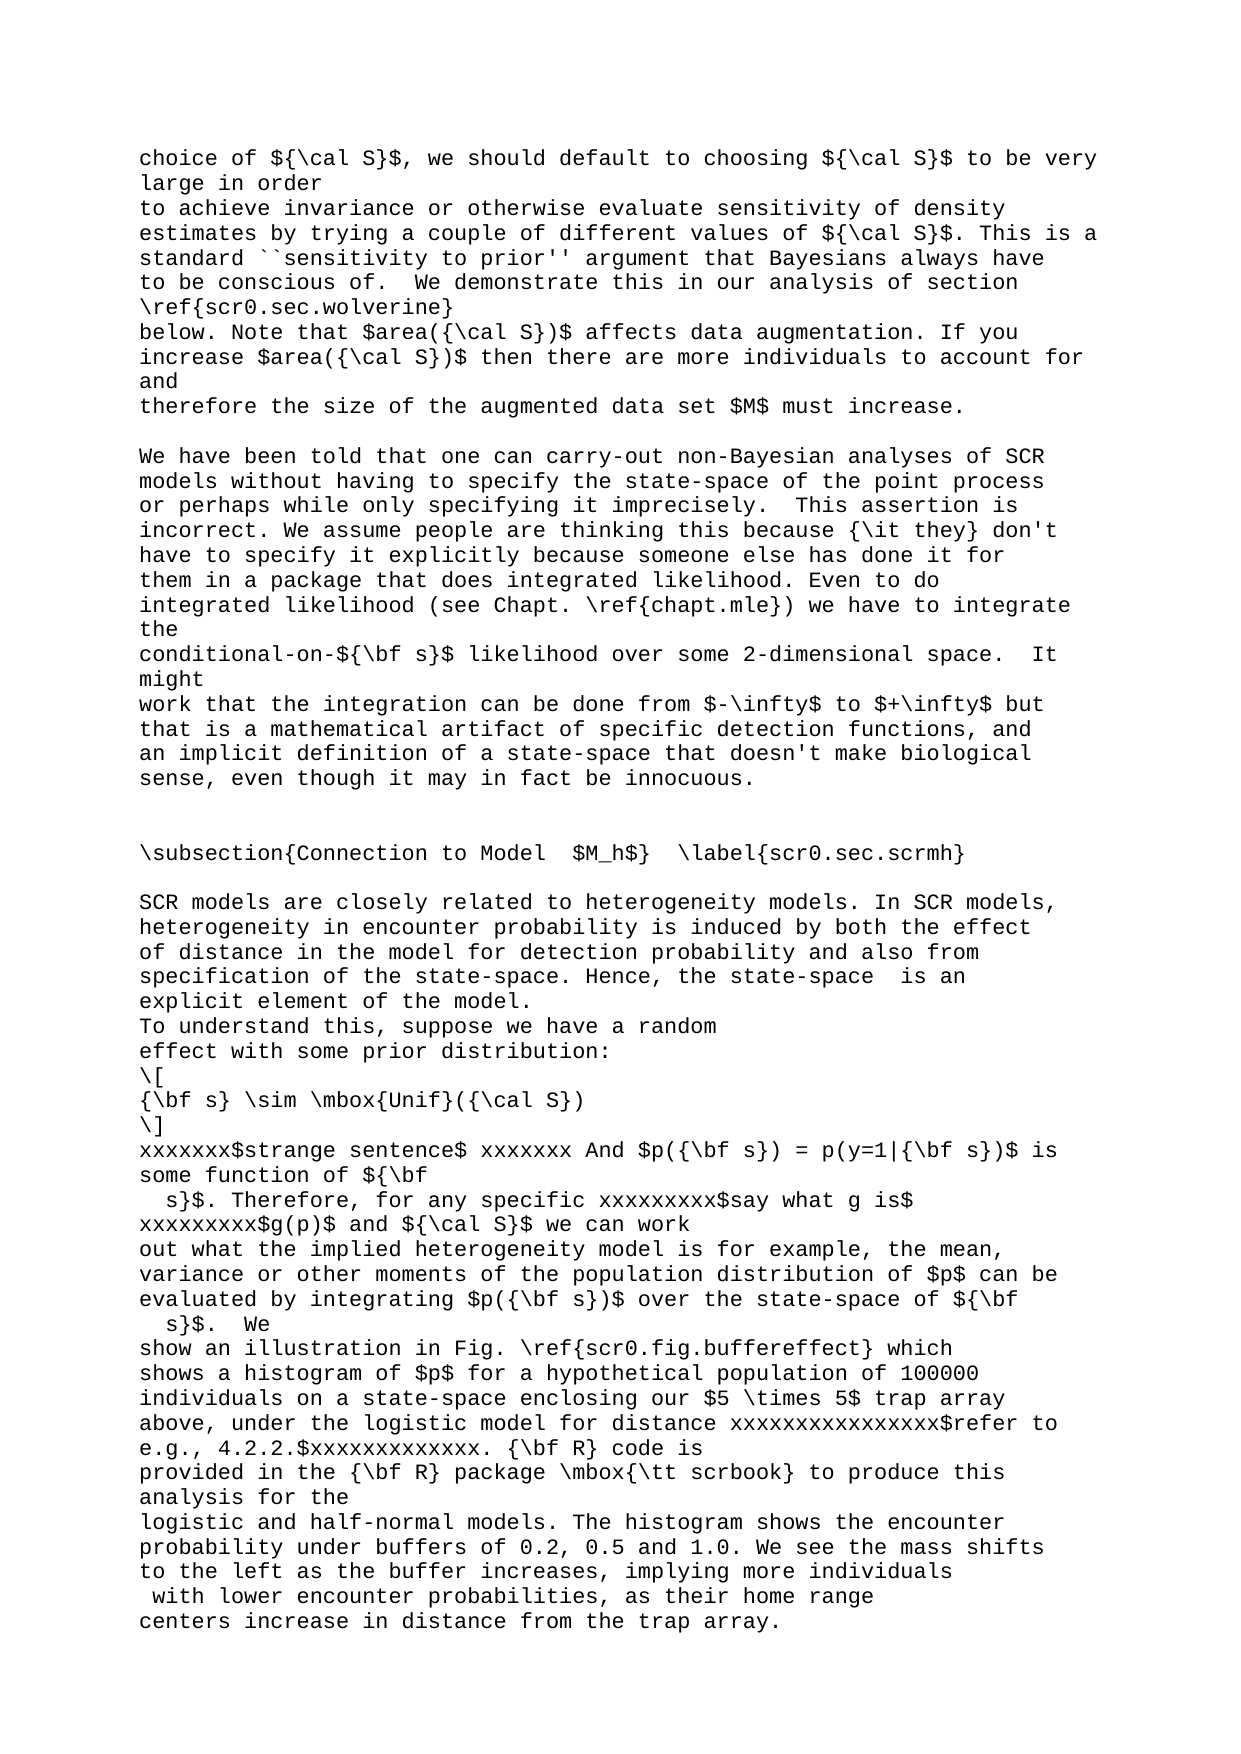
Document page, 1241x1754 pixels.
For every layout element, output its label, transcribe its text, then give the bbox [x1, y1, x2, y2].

text increase $area({\cal S})$ then there are more individuals to account for and [139, 346, 1101, 396]
text incorrect. We assume people are thinking this because {\it they} don't [139, 519, 1101, 544]
text estimates by trying a couple of different values of ${\cal S}$. This is a [139, 222, 1101, 247]
text \[ [139, 1065, 1101, 1090]
text \ref{scr0.sec.wolverine} [139, 296, 1101, 321]
text choice of ${\cal S}$, we should default to choosing ${\cal S}$ to be very large in order [139, 148, 1101, 197]
text above, under the logistic model for distance xxxxxxxxxxxxxxxx$refer to e.g., 4.2.2.$xxxxxxxxxxxxx. {\bf R} code is [139, 1412, 1101, 1462]
text conditional-on-${\bf s}$ likelihood over some 2-dimensional space. It might [139, 643, 1101, 693]
text or perhaps while only specifying it imprecisely. This assertion is [139, 495, 1101, 519]
text SCR models are closely related to heterogeneity models. In SCR models, [139, 891, 1101, 916]
text variance or other moments of the population distribution of $p$ can be [139, 1263, 1101, 1288]
text logistic and half-normal models. The histogram shows the encounter [139, 1511, 1101, 1536]
text integrated likelihood (see Chapt. \ref{chapt.mle}) we have to integrate the [139, 594, 1101, 643]
text xxxxxxx$strange sentence$ xxxxxxx And $p({\bf s}) = p(y=1|{\bf s})$ is some function of ${\bf [139, 1139, 1101, 1189]
text To understand this, suppose we have a random [139, 1015, 1101, 1040]
text specification of the state-space. Hence, the state-space is an [139, 966, 1101, 991]
text to achieve invariance or otherwise evaluate sensitivity of density [139, 197, 1101, 222]
text that is a mathematical artifact of specific detection functions, and [139, 718, 1101, 743]
text therefore the size of the augmented data set $M$ must increase. [139, 396, 1101, 420]
text heterogeneity in encounter probability is induced by both the effect [139, 916, 1101, 941]
text out what the implied heterogeneity model is for example, the mean, [139, 1238, 1101, 1263]
text with lower encounter probabilities, as their home range [139, 1586, 1101, 1610]
text have to specify it explicitly because someone else has done it for [139, 544, 1101, 569]
text s}$. We [139, 1313, 1101, 1338]
text {\bf s} \sim \mbox{Unif}({\cal S}) [139, 1090, 1101, 1114]
text effect with some prior distribution: [139, 1040, 1101, 1065]
text an implicit definition of a state-space that doesn't make biological [139, 743, 1101, 767]
text of distance in the model for detection probability and also from [139, 941, 1101, 966]
text below. Note that $area({\cal S})$ affects data augmentation. If you [139, 321, 1101, 346]
text probability under buffers of 0.2, 0.5 and 1.0. We see the mass shifts [139, 1536, 1101, 1561]
text evaluated by integrating $p({\bf s})$ over the state-space of ${\bf [139, 1288, 1101, 1313]
text We have been told that one can carry-out non-Bayesian analyses of SCR [139, 445, 1101, 470]
text to be conscious of. We demonstrate this in our analysis of section [139, 272, 1101, 296]
text s}$. Therefore, for any specific xxxxxxxxx$say what g is$ xxxxxxxxx$g(p)$ and ${\cal S}$ we can work [139, 1189, 1101, 1238]
text them in a package that does integrated likelihood. Even to do [139, 569, 1101, 594]
text sense, even though it may in fact be innocuous. [139, 767, 1101, 792]
text explicit element of the model. [139, 991, 1101, 1015]
text show an illustration in Fig. \ref{scr0.fig.buffereffect} which [139, 1338, 1101, 1362]
text work that the integration can be done from $-\infty$ to $+\infty$ but [139, 693, 1101, 718]
text shows a histogram of $p$ for a hypothetical population of 100000 [139, 1362, 1101, 1387]
text models without having to specify the state-space of the point process [139, 470, 1101, 495]
text provided in the {\bf R} package \mbox{\tt scrbook} to produce this analysis for the [139, 1462, 1101, 1511]
text to the left as the buffer increases, implying more individuals [139, 1561, 1101, 1586]
text centers increase in distance from the trap array. [139, 1610, 1101, 1635]
text individuals on a state-space enclosing our $5 \times 5$ trap array [139, 1387, 1101, 1412]
text \subsection{Connection to Model $M_h$} \label{scr0.sec.scrmh} [139, 842, 1101, 867]
text \] [139, 1114, 1101, 1139]
text standard ``sensitivity to prior'' argument that Bayesians always have [139, 247, 1101, 272]
